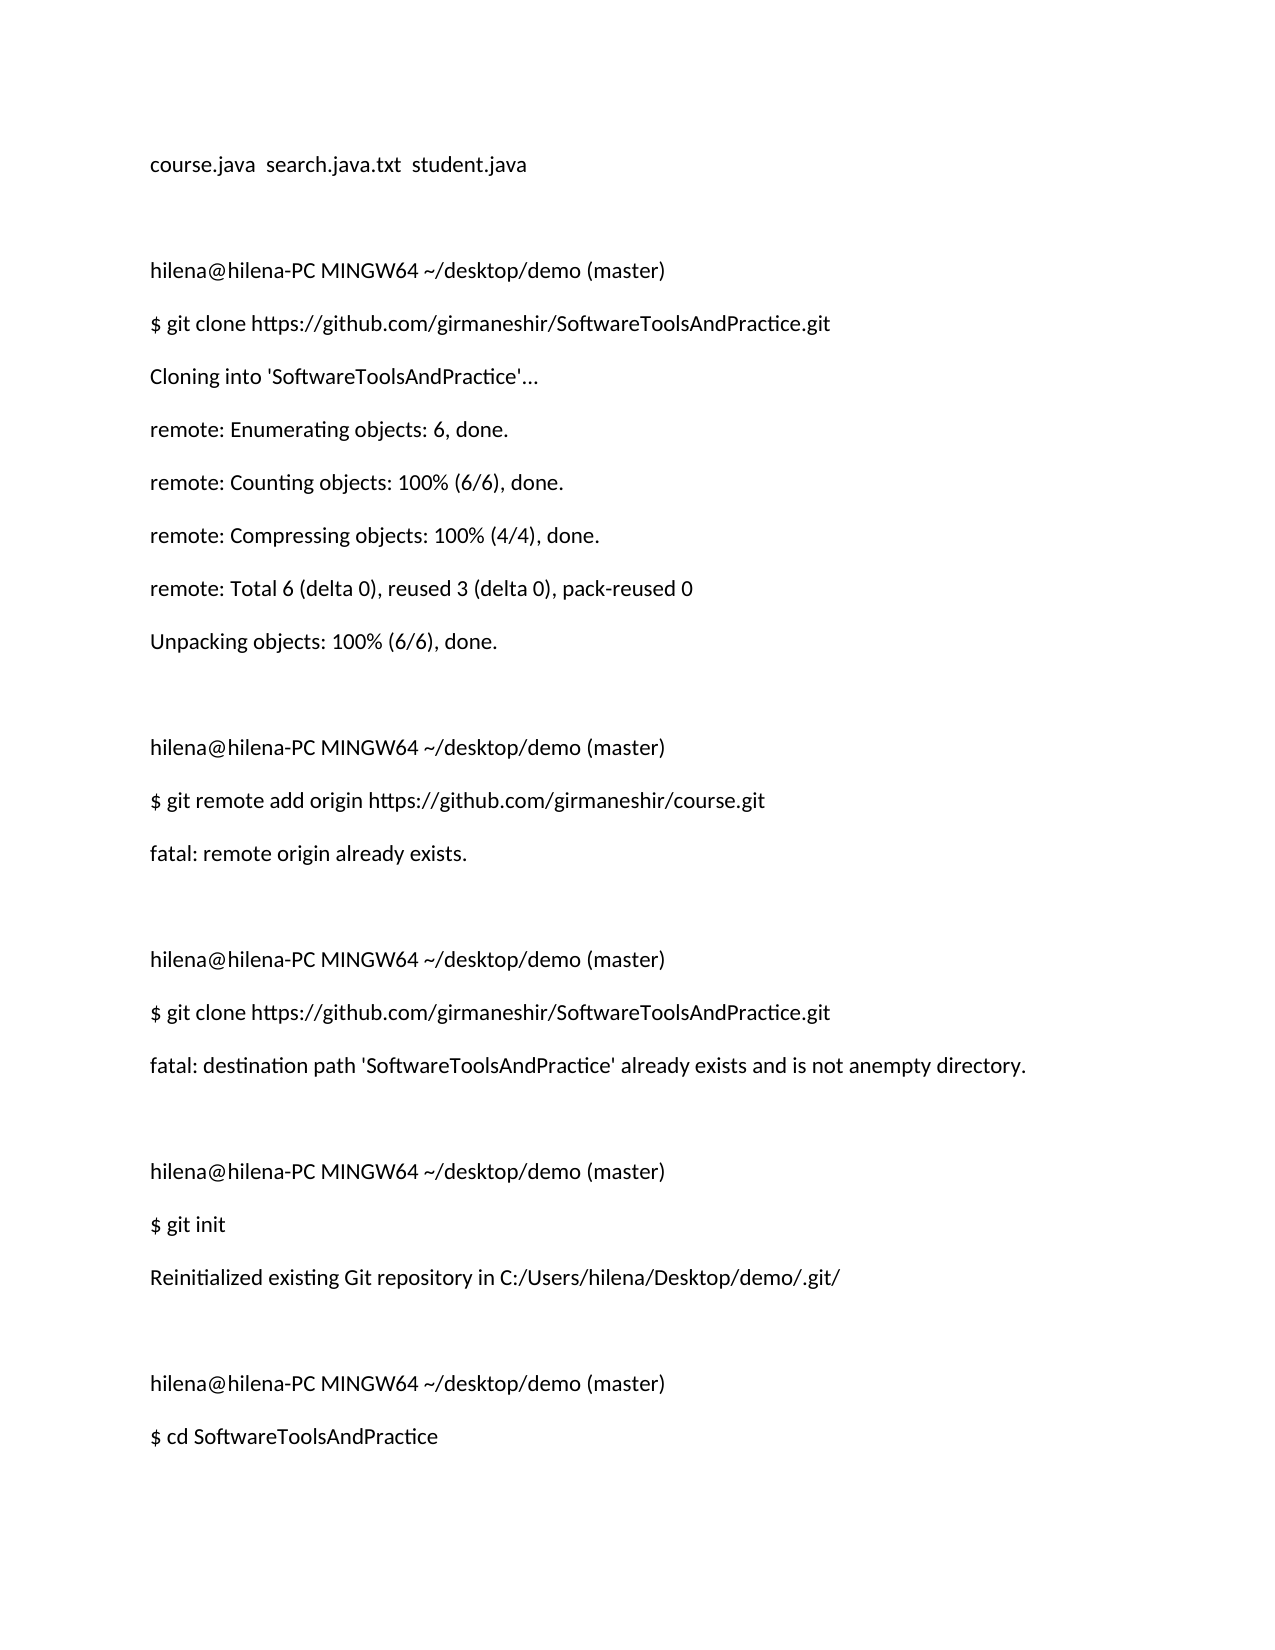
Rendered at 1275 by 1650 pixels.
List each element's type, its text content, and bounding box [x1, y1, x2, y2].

text $ git clone https://github.com/girmaneshir/SoftwareToolsAndPractice.git [150, 998, 1125, 1026]
text remote: Enumerating objects: 6, done. [150, 415, 1125, 443]
text fatal: remote origin already exists. [150, 839, 1125, 867]
text hilena@hilena-PC MINGW64 ~/desktop/demo (master) [150, 733, 1125, 761]
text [150, 256, 1125, 284]
text Cloning into 'SoftwareToolsAndPractice'... [150, 362, 1125, 390]
text Unpacking objects: 100% (6/6), done. [150, 627, 1125, 655]
text hilena@hilena-PC MINGW64 ~/desktop/demo (master) [150, 945, 1125, 973]
text $ cd SoftwareToolsAndPractice [150, 1422, 1125, 1451]
text remote: Total 6 (delta 0), reused 3 (delta 0), pack-reused 0 [150, 574, 1125, 602]
text hilena@hilena-PC MINGW64 ~/desktop/demo (master) [150, 1157, 1125, 1185]
text remote: Compressing objects: 100% (4/4), done. [150, 521, 1125, 549]
text Reinitialized existing Git repository in C:/Users/hilena/Desktop/demo/.git/ [150, 1263, 1125, 1291]
text remote: Counting objects: 100% (6/6), done. [150, 468, 1125, 496]
text course.java search.java.txt student.java [150, 150, 1125, 178]
text $ git remote add origin https://github.com/girmaneshir/course.git [150, 786, 1125, 814]
text hilena@hilena-PC MINGW64 ~/desktop/demo (master) [150, 1369, 1125, 1397]
text fatal: destination path 'SoftwareToolsAndPractice' already exists and is not anempty directory. [150, 1051, 1125, 1079]
text $ git clone https://github.com/girmaneshir/SoftwareToolsAndPractice.git [150, 309, 1125, 337]
text $ git init [150, 1210, 1125, 1238]
